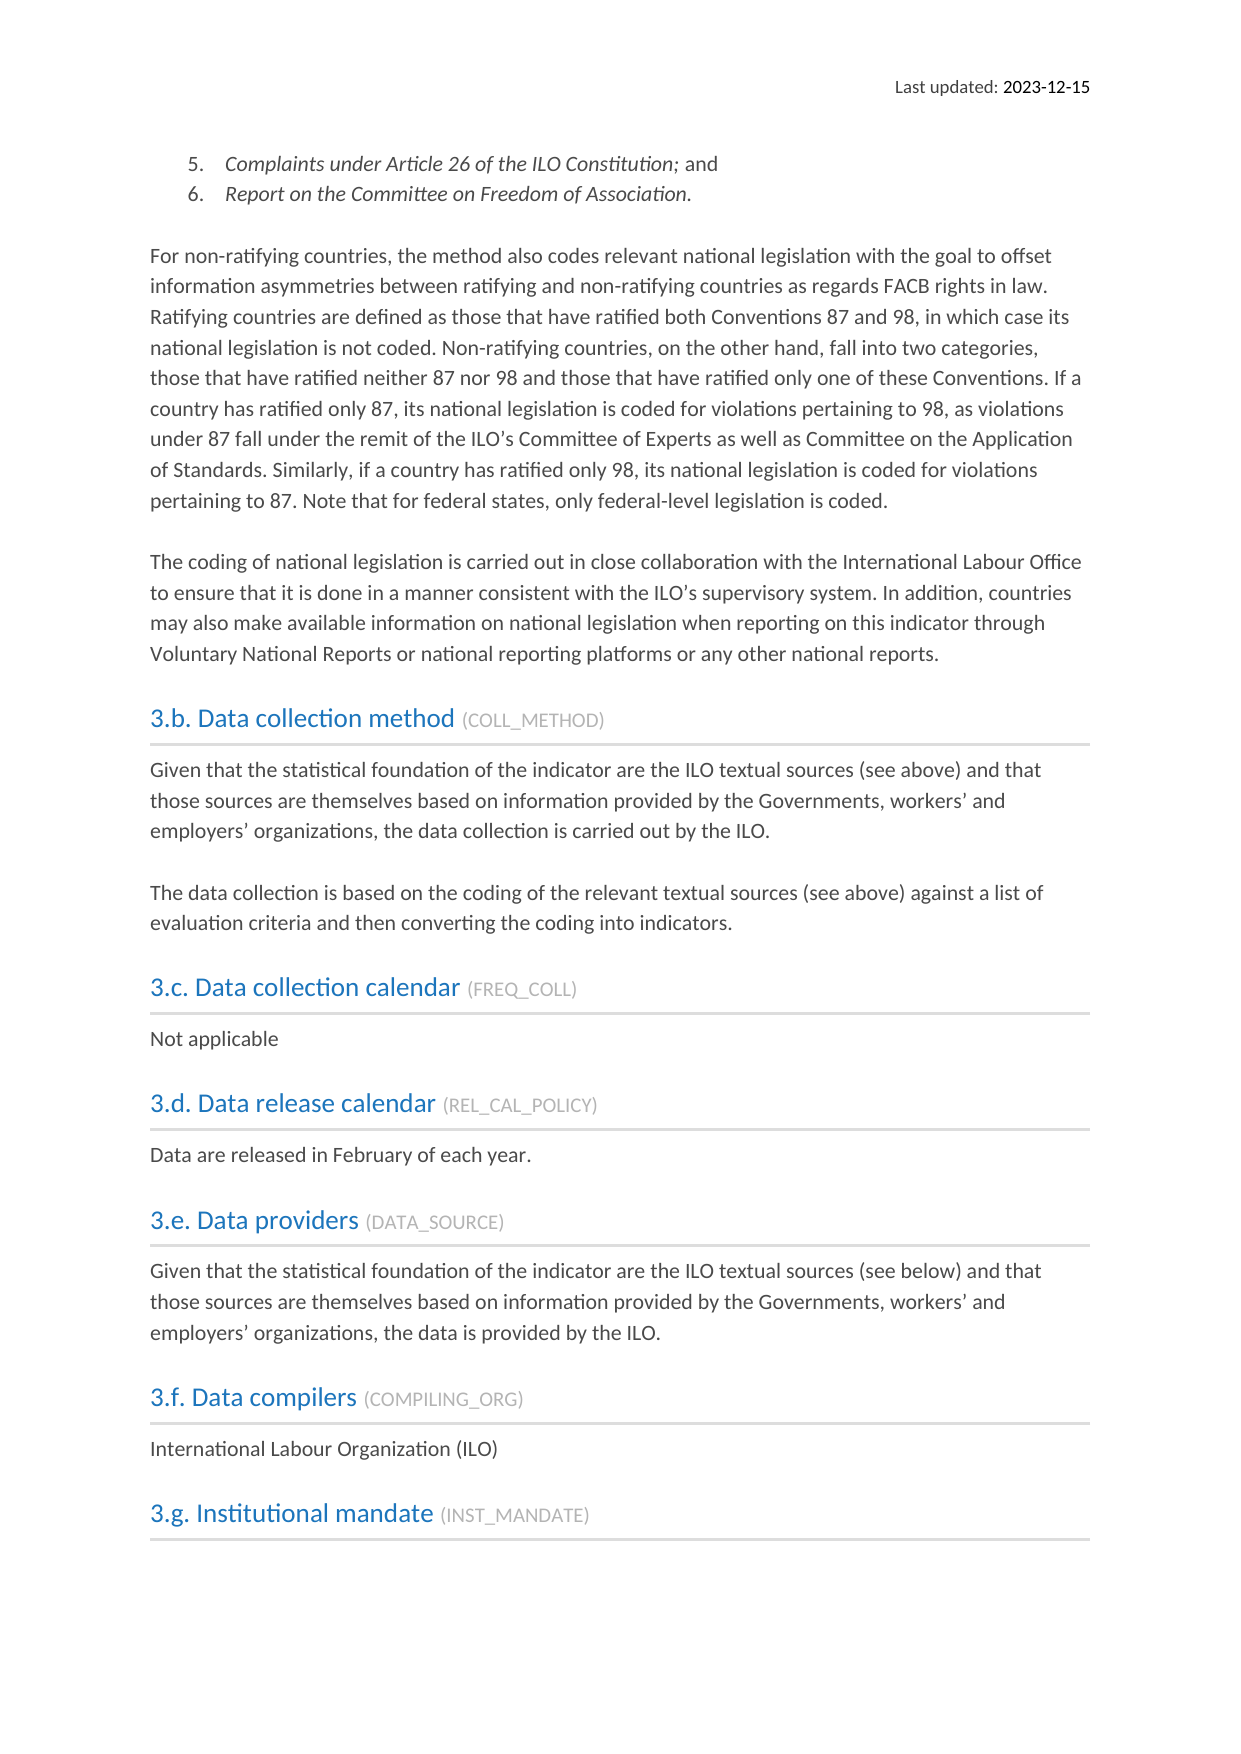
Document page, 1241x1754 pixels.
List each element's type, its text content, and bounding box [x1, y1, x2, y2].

text Given that the statistical foundation of the indicator are the ILO textual sources (see below) and that those sources are themselves based on information provided by the Governments, workers’ and employers’ organizations, the data is provided by the ILO. [150, 1258, 1090, 1346]
text Given that the statistical foundation of the indicator are the ILO textual sources (see above) and that those sources are themselves based on information provided by the Governments, workers’ and employers’ organizations, the data collection is carried out by the ILO. [150, 756, 1090, 844]
text For non-ratifying countries, the method also codes relevant national legislation with the goal to offset information asymmetries between ratifying and non-ratifying countries as regards FACB rights in law. Ratifying countries are defined as those that have ratified both Conventions 87 and 98, in which case its national legislation is not coded. Non-ratifying countries, on the other hand, fall into two categories, those that have ratified neither 87 nor 98 and those that have ratified only one of these Conventions. If a country has ratified only 87, its national legislation is coded for violations pertaining to 98, as violations under 87 fall under the remit of the ILO’s Committee of Experts as well as Committee on the Application of Standards. Similarly, if a country has ratified only 98, its national legislation is coded for violations pertaining to 87. Note that for federal states, only federal-level legislation is coded. [150, 242, 1090, 513]
text The data collection is based on the coding of the relevant textual sources (see above) against a list of evaluation criteria and then converting the coding into indicators. [150, 879, 1090, 936]
list Complaints under Article 26 of the ILO Constitution; and [187, 150, 1090, 177]
text 3.g. Institutional mandate (INST_MANDATE) [150, 1496, 1090, 1538]
text 3.b. Data collection method (COLL_METHOD) [150, 701, 1090, 743]
text 3.f. Data compilers (COMPILING_ORG) [150, 1380, 1090, 1422]
text 3.c. Data collection calendar (FREQ_COLL) [150, 971, 1090, 1012]
text Not applicable [150, 1025, 1090, 1052]
text International Labour Organization (ILO) [150, 1435, 1090, 1462]
list Report on the Committee on Freedom of Association. [187, 181, 1090, 207]
text 3.d. Data release calendar (REL_CAL_POLICY) [150, 1087, 1090, 1128]
text 3.e. Data providers (DATA_SOURCE) [150, 1203, 1090, 1244]
text The coding of national legislation is carried out in close collaboration with the International Labour Office to ensure that it is done in a manner consistent with the ILO’s supervisory system. In addition, countries may also make available information on national legislation when reporting on this indicator through Voluntary National Reports or national reporting platforms or any other national reports. [150, 548, 1090, 667]
text Data are released in February of each year. [150, 1142, 1090, 1168]
